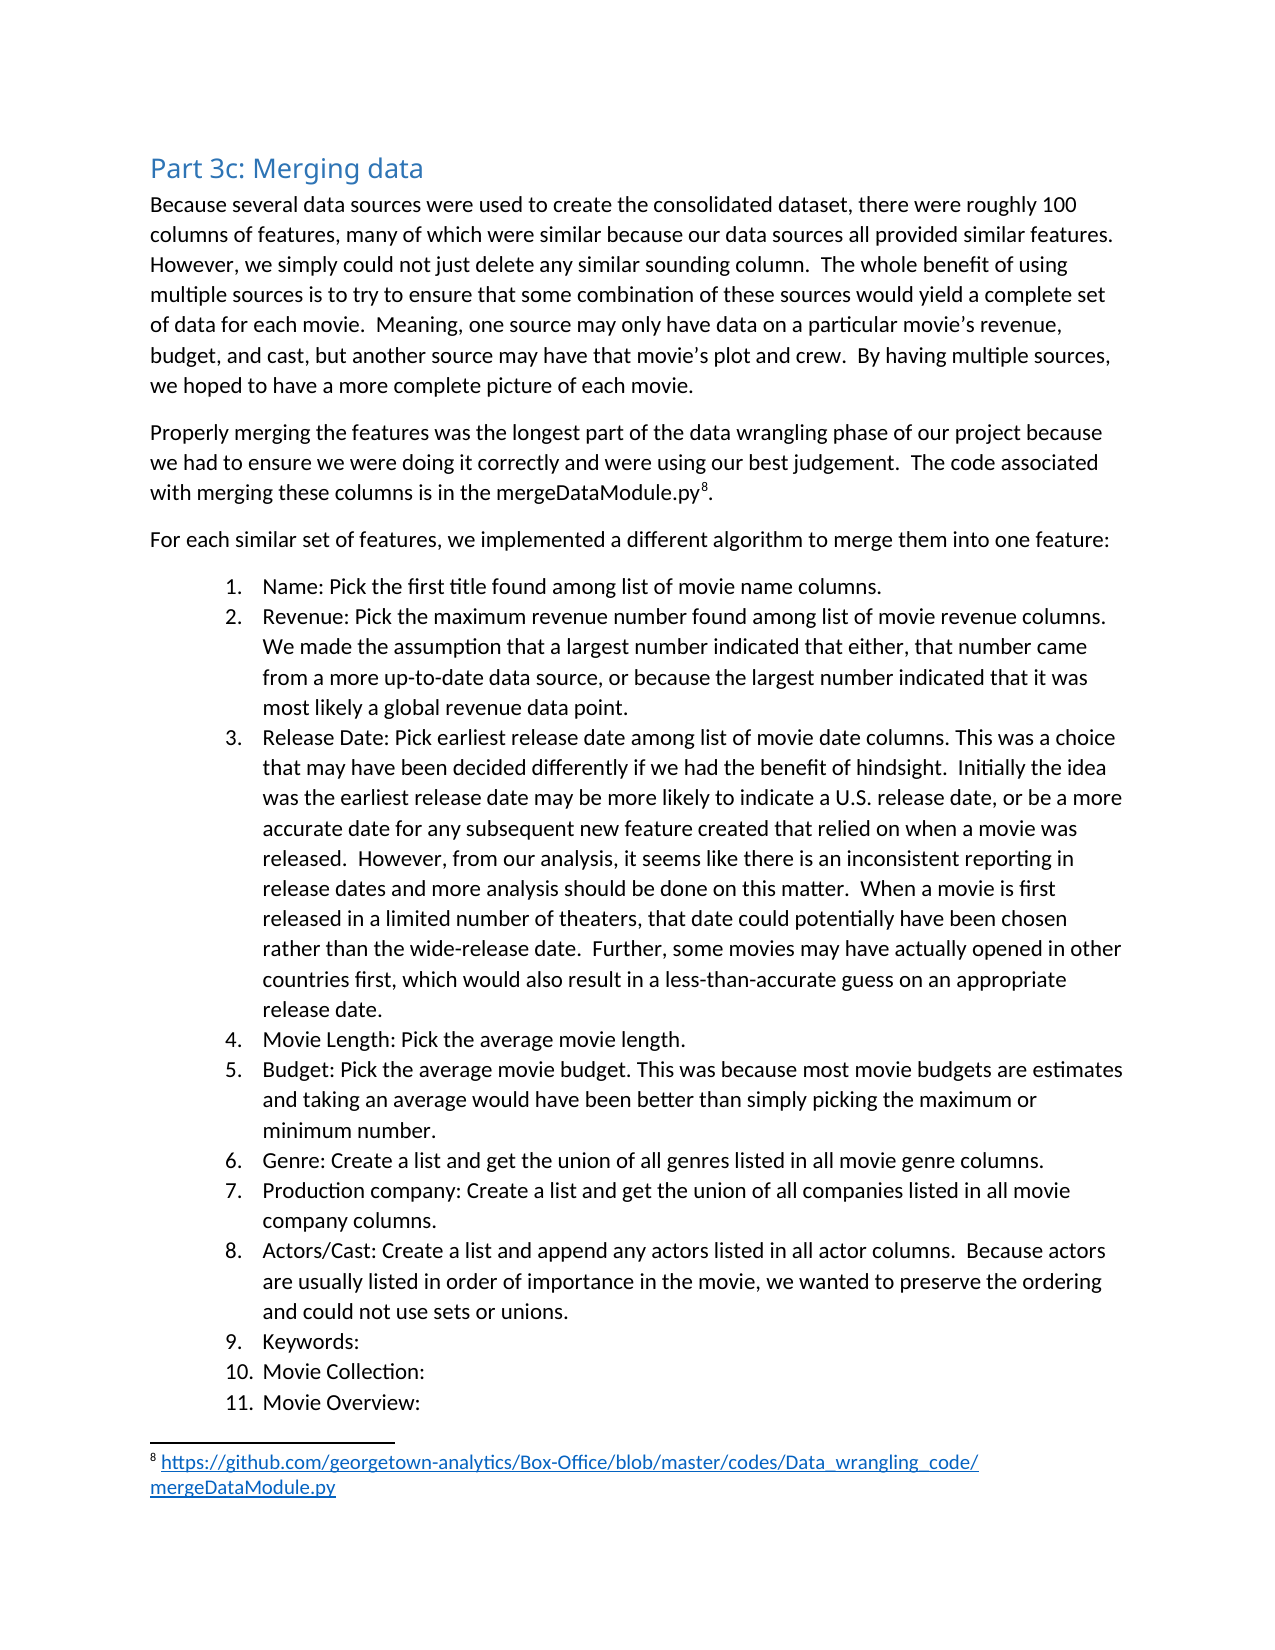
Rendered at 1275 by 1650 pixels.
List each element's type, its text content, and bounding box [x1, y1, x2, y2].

list Keywords: [225, 1327, 1125, 1355]
list Actors/Cast: Create a list and append any actors listed in all actor columns. Because actors are usually listed in order of importance in the movie, we wanted to preserve the ordering and could not use sets or unions. [225, 1237, 1125, 1325]
list Name: Pick the first title found among list of movie name columns. [225, 572, 1125, 600]
list Movie Overview: [225, 1388, 1125, 1416]
list Budget: Pick the average movie budget. This was because most movie budgets are estimates and taking an average would have been better than simply picking the maximum or minimum number. [225, 1055, 1125, 1144]
text Properly merging the features was the longest part of the data wrangling phase of our project because we had to ensure we were doing it correctly and were using our best judgement. The code associated with merging these columns is in the mergeDataModule.py. [150, 418, 1125, 506]
list Production company: Create a list and get the union of all companies listed in all movie company columns. [225, 1176, 1125, 1234]
text Because several data sources were used to create the consolidated dataset, there were roughly 100 columns of features, many of which were similar because our data sources all provided similar features. However, we simply could not just delete any similar sounding column. The whole benefit of using multiple sources is to try to ensure that some combination of these sources would yield a complete set of data for each movie. Meaning, one source may only have data on a particular movie’s revenue, budget, and cast, but another source may have that movie’s plot and crew. By having multiple sources, we hoped to have a more complete picture of each movie. [150, 190, 1125, 399]
list Movie Length: Pick the average movie length. [225, 1025, 1125, 1053]
text For each similar set of features, we implemented a different algorithm to merge them into one feature: [150, 525, 1125, 553]
list Movie Collection: [225, 1357, 1125, 1386]
list Genre: Create a list and get the union of all genres listed in all movie genre columns. [225, 1146, 1125, 1174]
list Revenue: Pick the maximum revenue number found among list of movie revenue columns. We made the assumption that a largest number indicated that either, that number came from a more up-to-date data source, or because the largest number indicated that it was most likely a global revenue data point. [225, 602, 1125, 721]
subtitle Part 3c: Merging data [150, 150, 1125, 187]
list Release Date: Pick earliest release date among list of movie date columns. This was a choice that may have been decided differently if we had the benefit of hindsight. Initially the idea was the earliest release date may be more likely to indicate a U.S. release date, or be a more accurate date for any subsequent new feature created that relied on when a movie was released. However, from our analysis, it seems like there is an inconsistent reporting in release dates and more analysis should be done on this matter. When a movie is first released in a limited number of theaters, that date could potentially have been chosen rather than the wide-release date. Further, some movies may have actually opened in other countries first, which would also result in a less-than-accurate guess on an appropriate release date. [225, 723, 1125, 1023]
